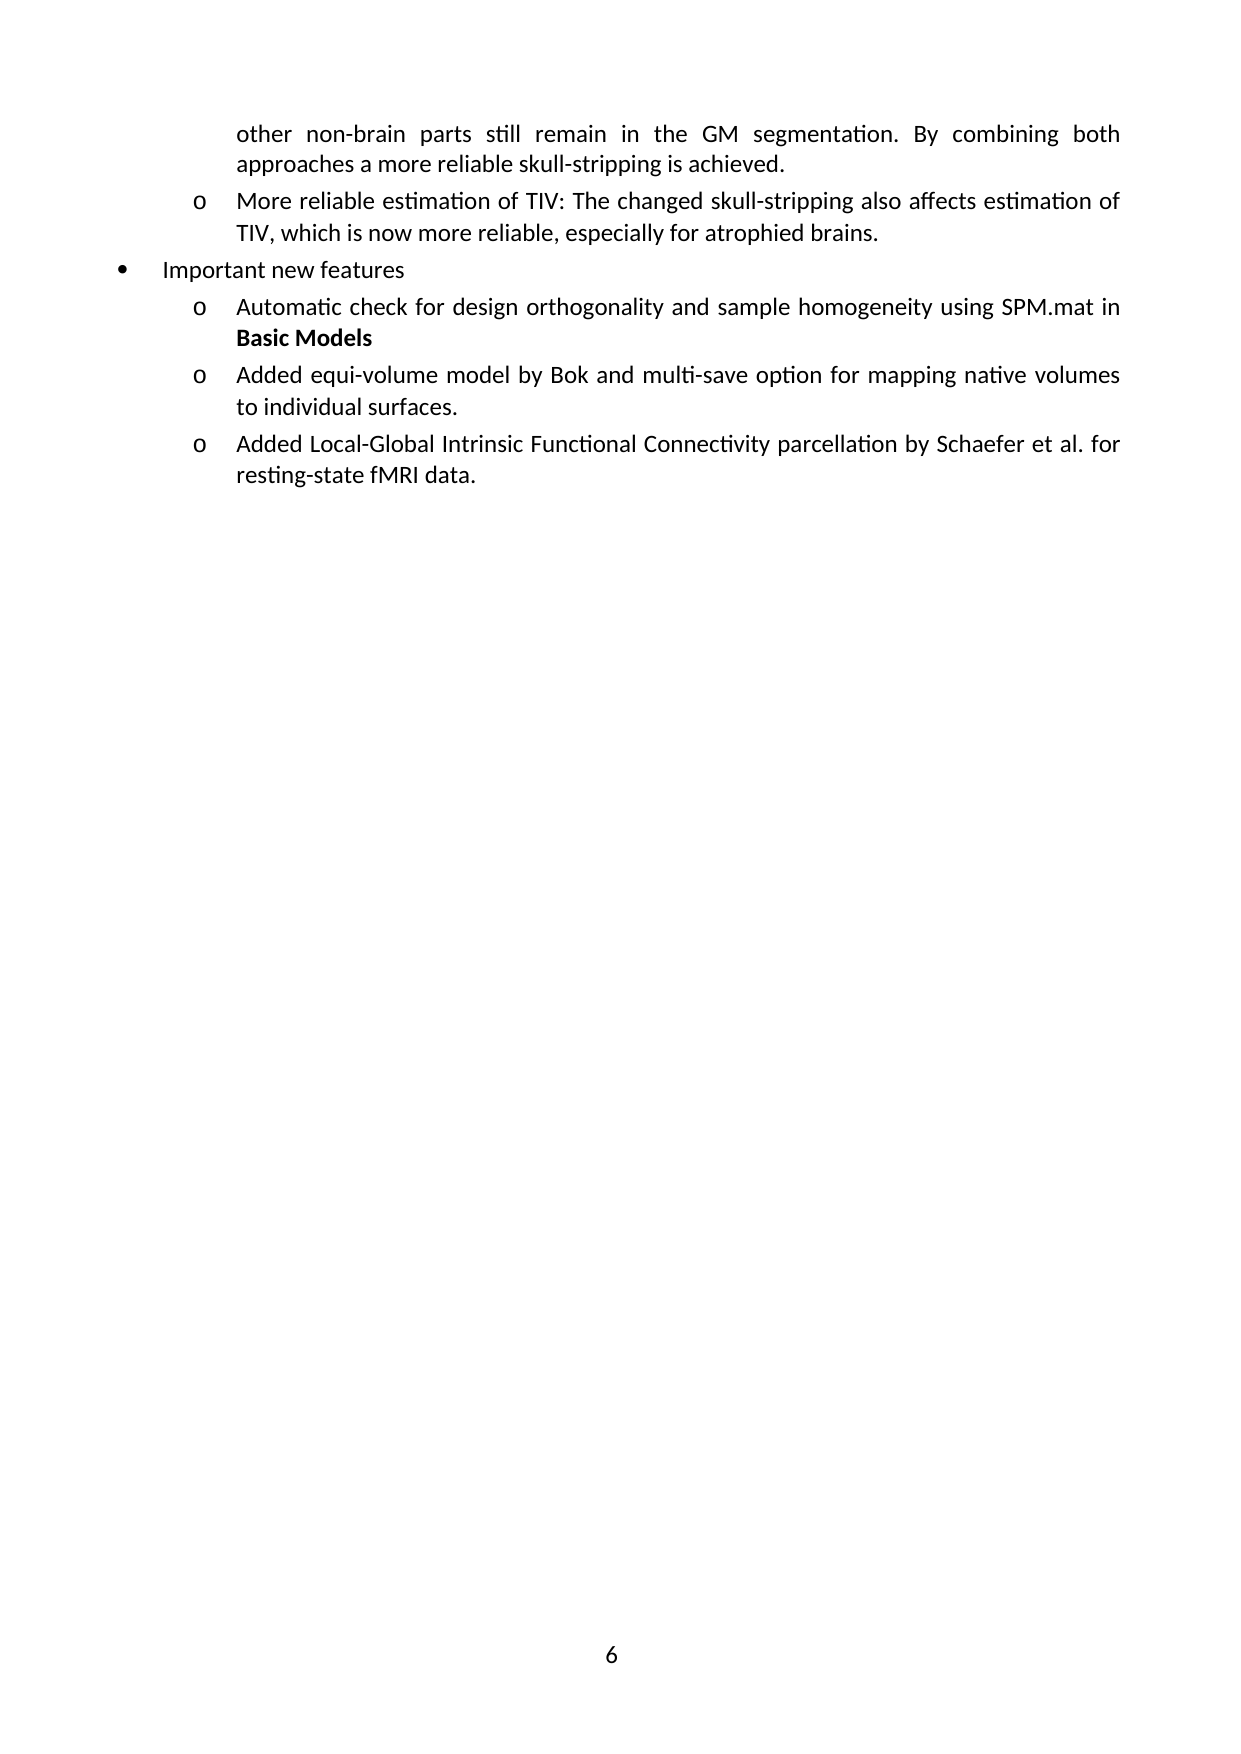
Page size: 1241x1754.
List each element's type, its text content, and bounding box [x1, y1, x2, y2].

list Added Local-Global Intrinsic Functional Connectivity parcellation by Schaefer et al. for resting-state fMRI data. [192, 428, 1122, 490]
list Automatic check for design orthogonality and sample homogeneity using SPM.mat in Basic Models [192, 291, 1122, 353]
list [192, 118, 1122, 179]
list Important new features [118, 254, 1122, 284]
list Added equi-volume model by Bok and multi-save option for mapping native volumes to individual surfaces. [192, 359, 1122, 422]
